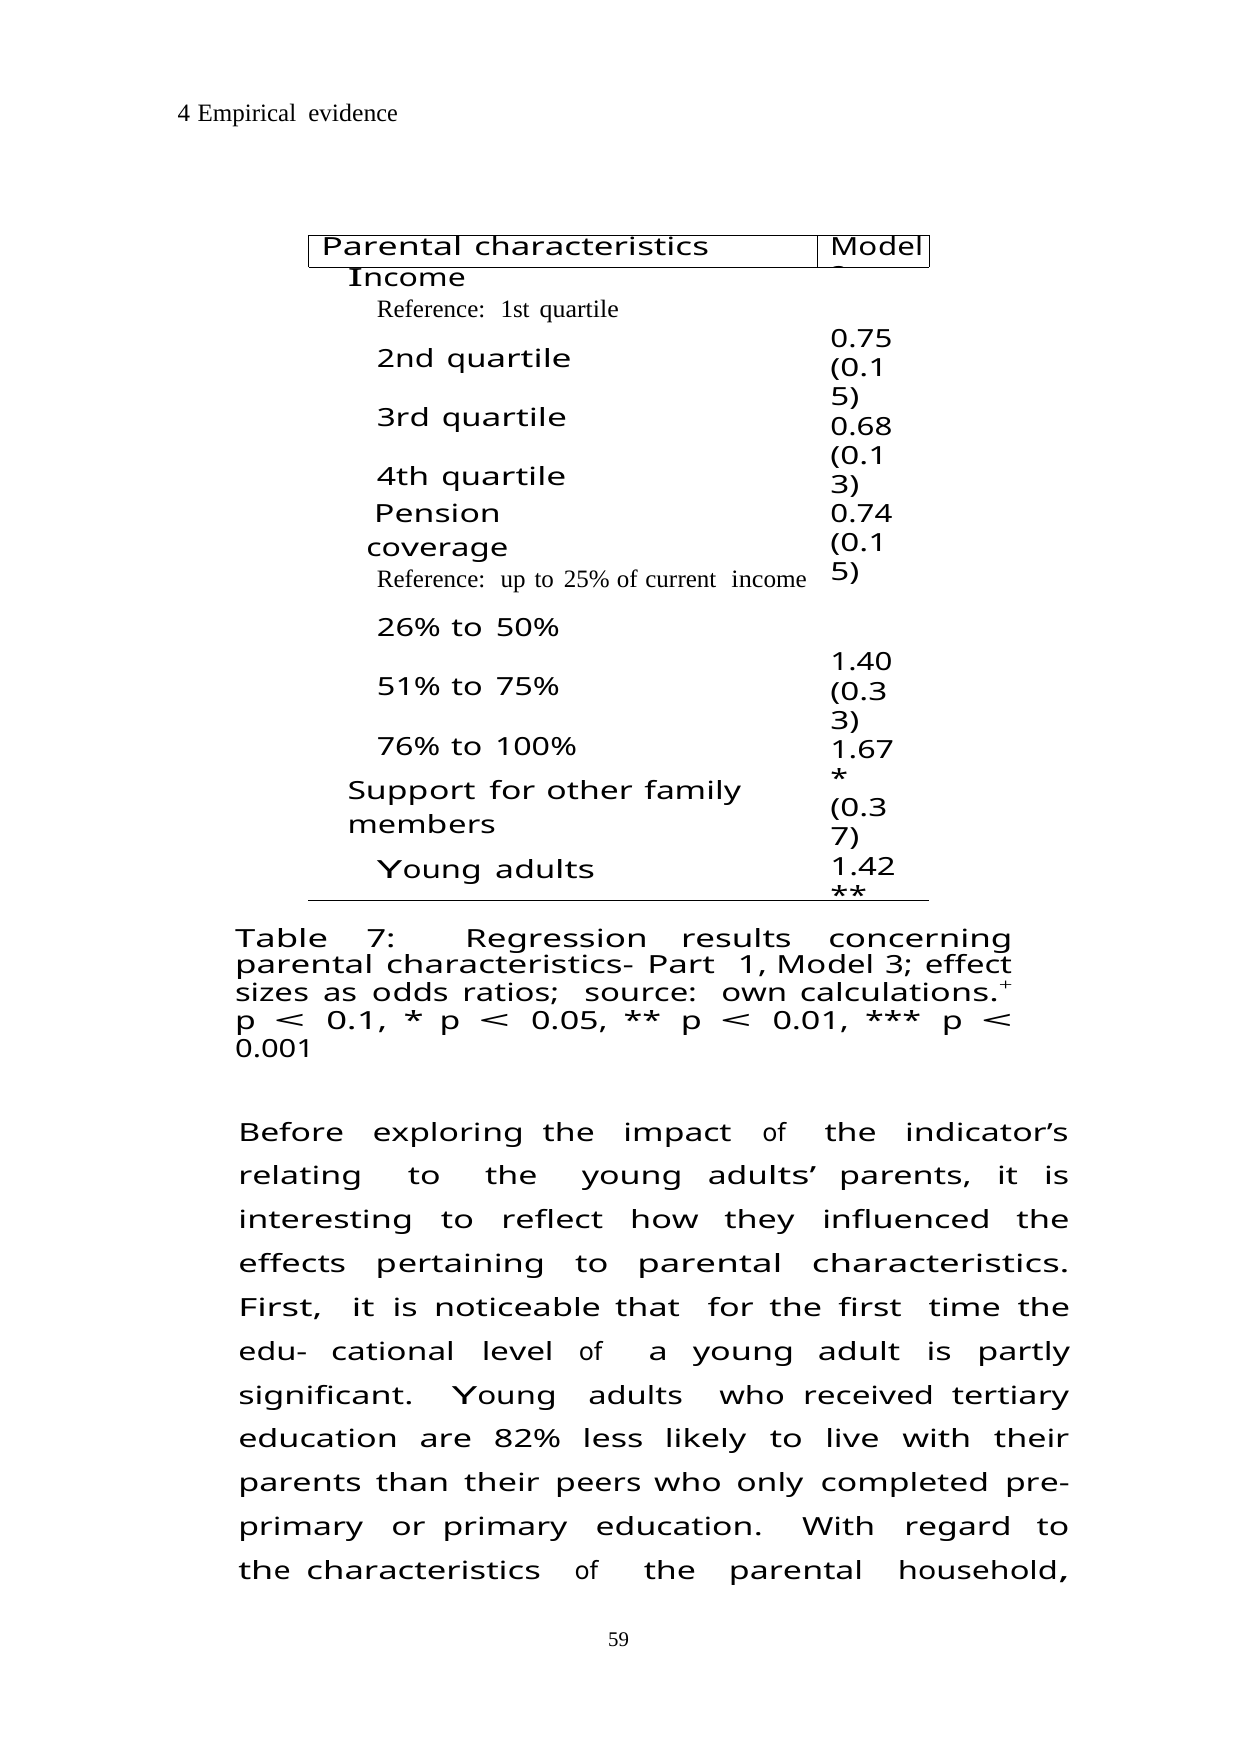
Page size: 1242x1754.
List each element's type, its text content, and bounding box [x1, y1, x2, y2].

table_header Parental characteristics [309, 236, 817, 267]
table_header Model 3 [818, 236, 929, 267]
table_cell Income Reference: 1st quartile 2nd quartile 3rd quartile 4th quartile Pension coverage Reference: up to 25% of current income 26% to 50% 51% to 75% 76% to 100% Support for other family members Young adults Grandparents [308, 268, 817, 900]
text Table 7: Regression results concerning parental characteristics- Part 1, Model 3; eﬀect sizes as odds ratios; source: own calculations.+ p < 0.1, * p < 0.05, ** p < 0.01, *** p < 0.001 [235, 925, 1012, 1065]
table_cell 0.75 (0.15) 0.68 (0.13) 0.74 (0.15) 1.40 (0.33) 1.67* (0.37) 1.42** (0.34) 1.3** (0.10) 0.97 (0.04) [817, 268, 929, 900]
